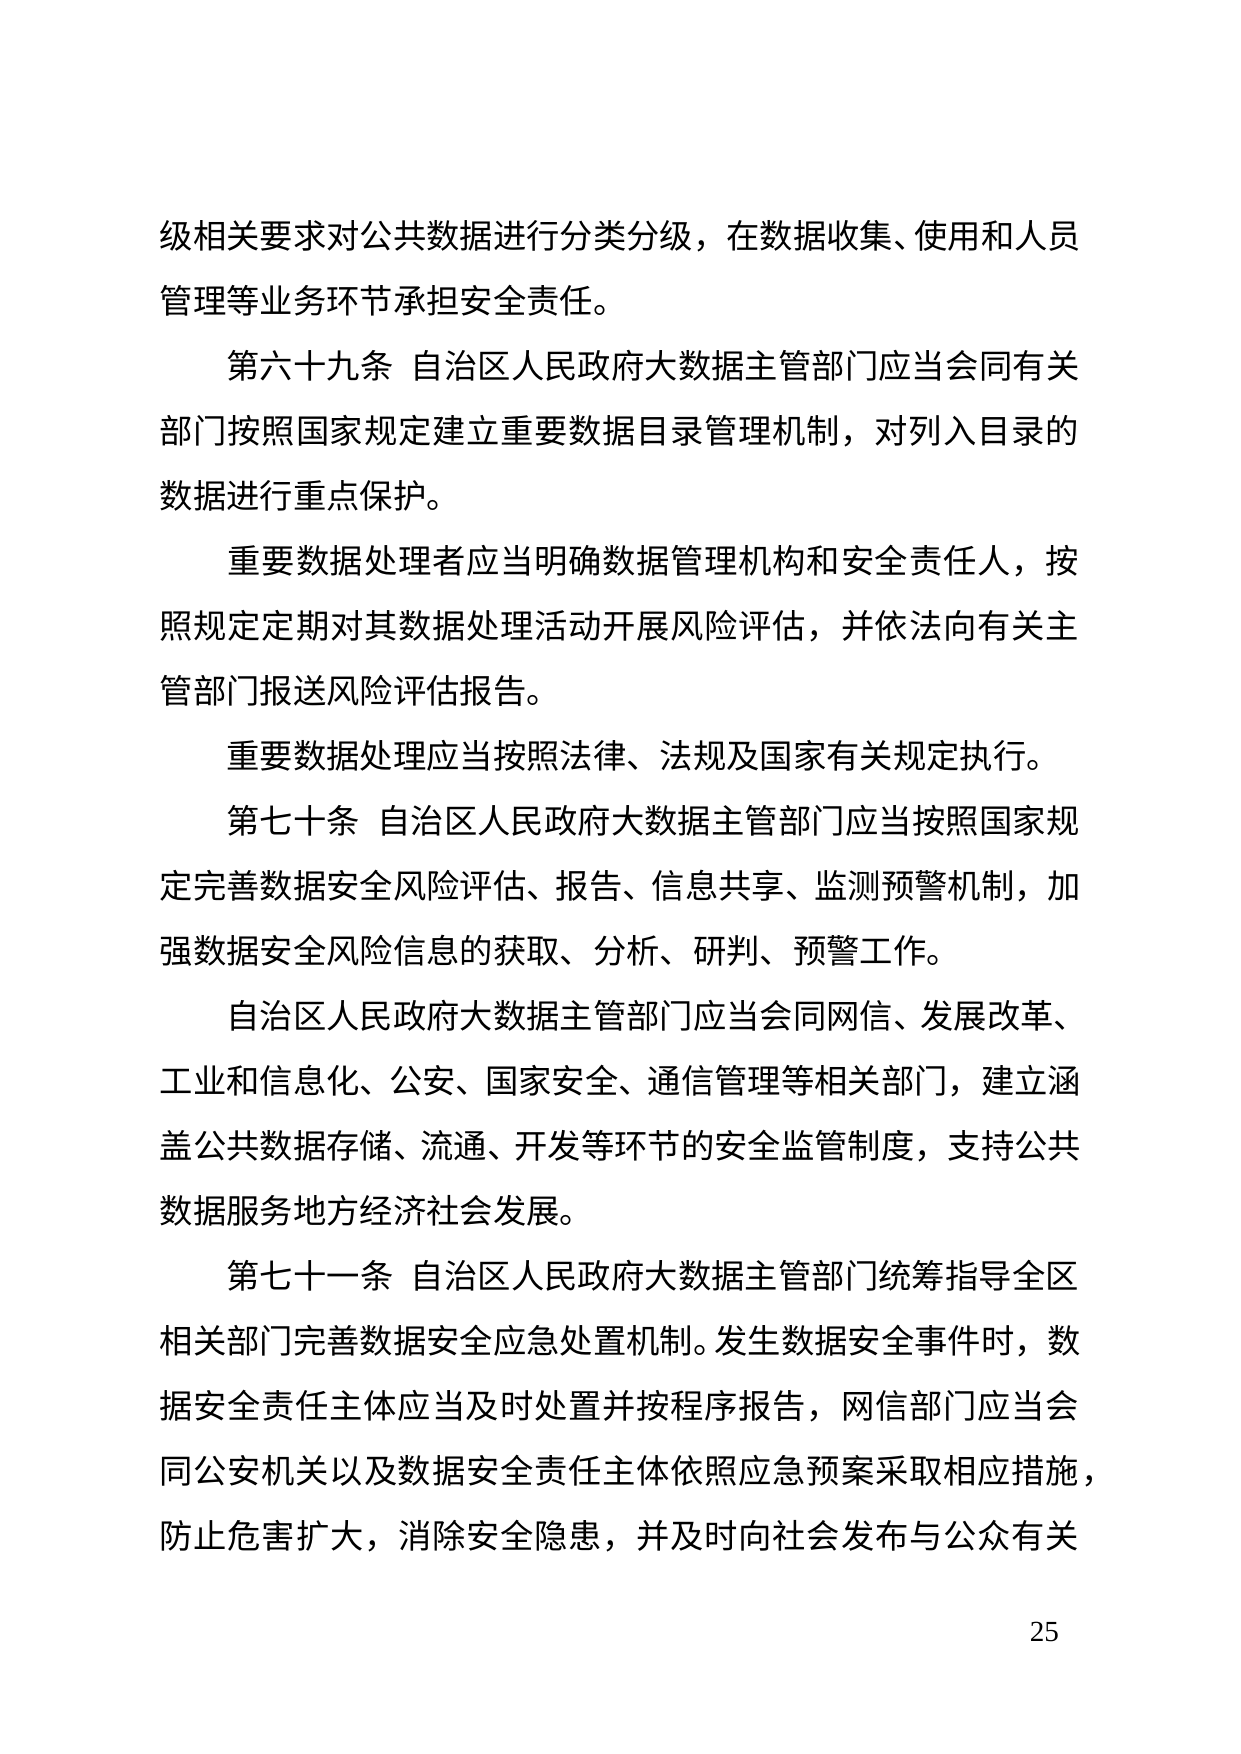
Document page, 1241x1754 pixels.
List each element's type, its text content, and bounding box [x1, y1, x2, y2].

text 第六十九条 自治区人民政府大数据主管部门应当会同有关部门按照国家规定建立重要数据目录管理机制，对列入目录的数据进行重点保护。 [159, 657, 1081, 852]
text 政务部门、公共服务组织应当根据国家和自治区数据分类分级相关要求对公共数据进行分类分级，在数据收集、使用和人员管理等业务环节承担安全责任。 [159, 462, 1081, 657]
text 重要数据处理应当按照法律、法规及国家有关规定执行。 [159, 1047, 1081, 1112]
text 自治区人民政府大数据主管部门应当会同网信、发展改革、工业和信息化、公安、国家安全、通信管理等相关部门，建立涵盖公共数据存储、流通、开发等环节的安全监管制度，支持公共数据服务地方经济社会发展。 [159, 1307, 1081, 1567]
text 重要数据处理者应当明确数据管理机构和安全责任人，按照规定定期对其数据处理活动开展风险评估，并依法向有关主管部门报送风险评估报告。 [159, 852, 1081, 1047]
text 第七十条 自治区人民政府大数据主管部门应当按照国家规定完善数据安全风险评估、报告、信息共享、监测预警机制，加强数据安全风险信息的获取、分析、研判、预警工作。 [159, 1112, 1081, 1307]
text 第六十八条 自治区人民政府按照国家规定完善数据分类分级保护制度，推动数据安全治理工作。 [159, 332, 1081, 462]
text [159, 202, 1081, 267]
text （八）法律、法规规定的其他数据安全保护义务。 [159, 267, 1081, 332]
